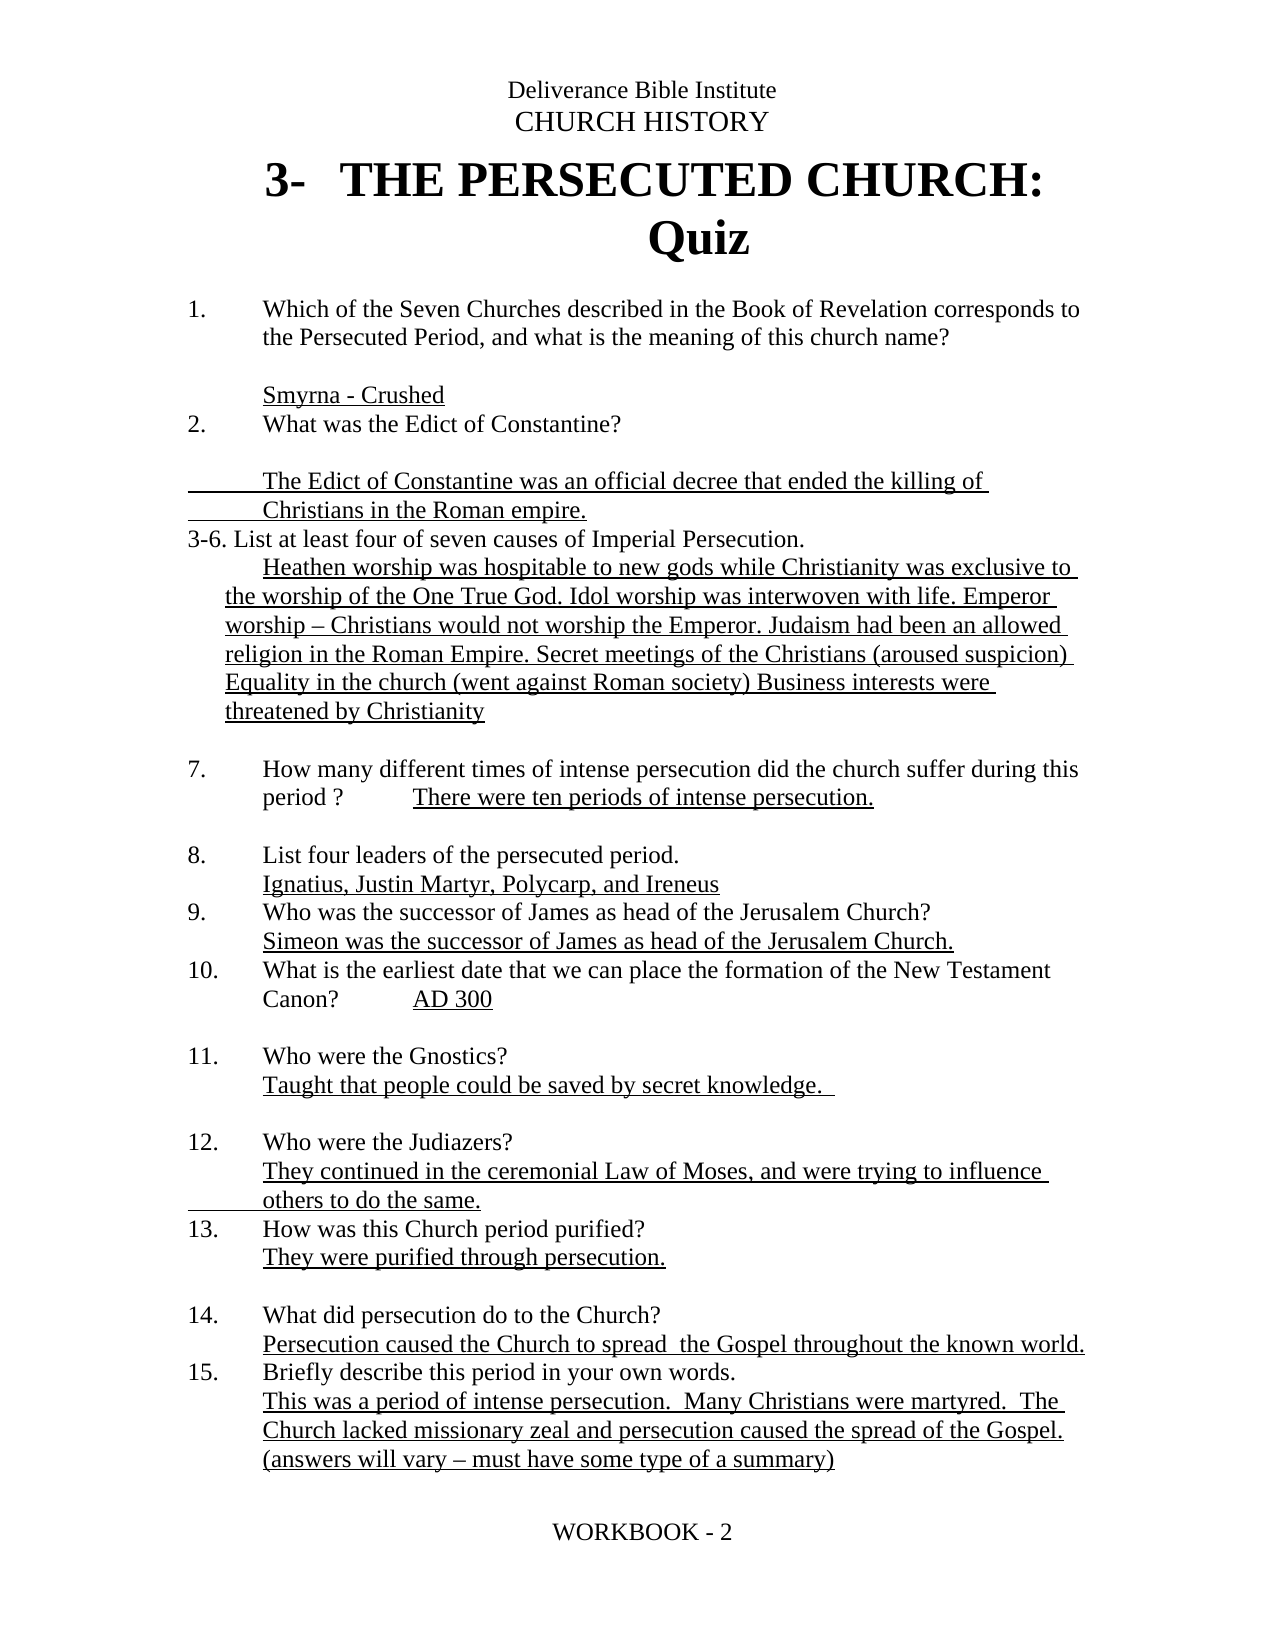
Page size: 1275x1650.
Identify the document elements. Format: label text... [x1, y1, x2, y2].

text 12. Who were the Judiazers? [187, 1127, 1097, 1156]
text 13. How was this Church period purified? [187, 1214, 1097, 1242]
text 11. Who were the Gnostics? [187, 1041, 1097, 1070]
text The Edict of Constantine was an official decree that ended the killing of Christians in the Roman empire. [187, 466, 1097, 524]
text 15. Briefly describe this period in your own words. [187, 1357, 1097, 1386]
text 3-6. List at least four of seven causes of Imperial Persecution. [187, 524, 1097, 552]
subtitle THE PERSECUTED CHURCH: Quiz [225, 150, 1097, 265]
text Ignatius, Justin Martyr, Polycarp, and Ireneus [187, 869, 1097, 897]
text 7. How many different times of intense persecution did the church suffer during this period ? There were ten periods of intense persecution. [187, 754, 1097, 811]
text They continued in the ceremonial Law of Moses, and were trying to influence others to do the same. [187, 1156, 1097, 1214]
text Persecution caused the Church to spread the Gospel throughout the known world. [262, 1329, 1097, 1357]
text (answers will vary – must have some type of a summary) [262, 1444, 1097, 1472]
text This was a period of intense persecution. Many Christians were martyred. The Church lacked missionary zeal and persecution caused the spread of the Gospel. [262, 1386, 1097, 1444]
text 2. What was the Edict of Constantine? [187, 409, 1097, 437]
text 8. List four leaders of the persecuted period. [187, 840, 1097, 869]
text 9. Who was the successor of James as head of the Jerusalem Church? [187, 897, 1097, 926]
text Simeon was the successor of James as head of the Jerusalem Church. [187, 926, 1097, 955]
text 10. What is the earliest date that we can place the formation of the New Testament Canon? AD 300 [187, 955, 1097, 1012]
text 1. Which of the Seven Churches described in the Book of Revelation corresponds to the Persecuted Period, and what is the meaning of this church name? [187, 294, 1097, 351]
text Smyrna - Crushed [187, 380, 1097, 409]
text Heathen worship was hospitable to new gods while Christianity was exclusive to the worship of the One True God. Idol worship was interwoven with life. Emperor worship – Christians would not worship the Emperor. Judaism had been an allowed religion in the Roman Empire. Secret meetings of the Christians (aroused suspicion) Equality in the church (went against Roman society) Business interests were threatened by Christianity [225, 552, 1097, 725]
text 14. What did persecution do to the Church? [187, 1300, 1097, 1329]
text Taught that people could be saved by secret knowledge. [187, 1070, 1097, 1099]
text They were purified through persecution. [187, 1242, 1097, 1271]
